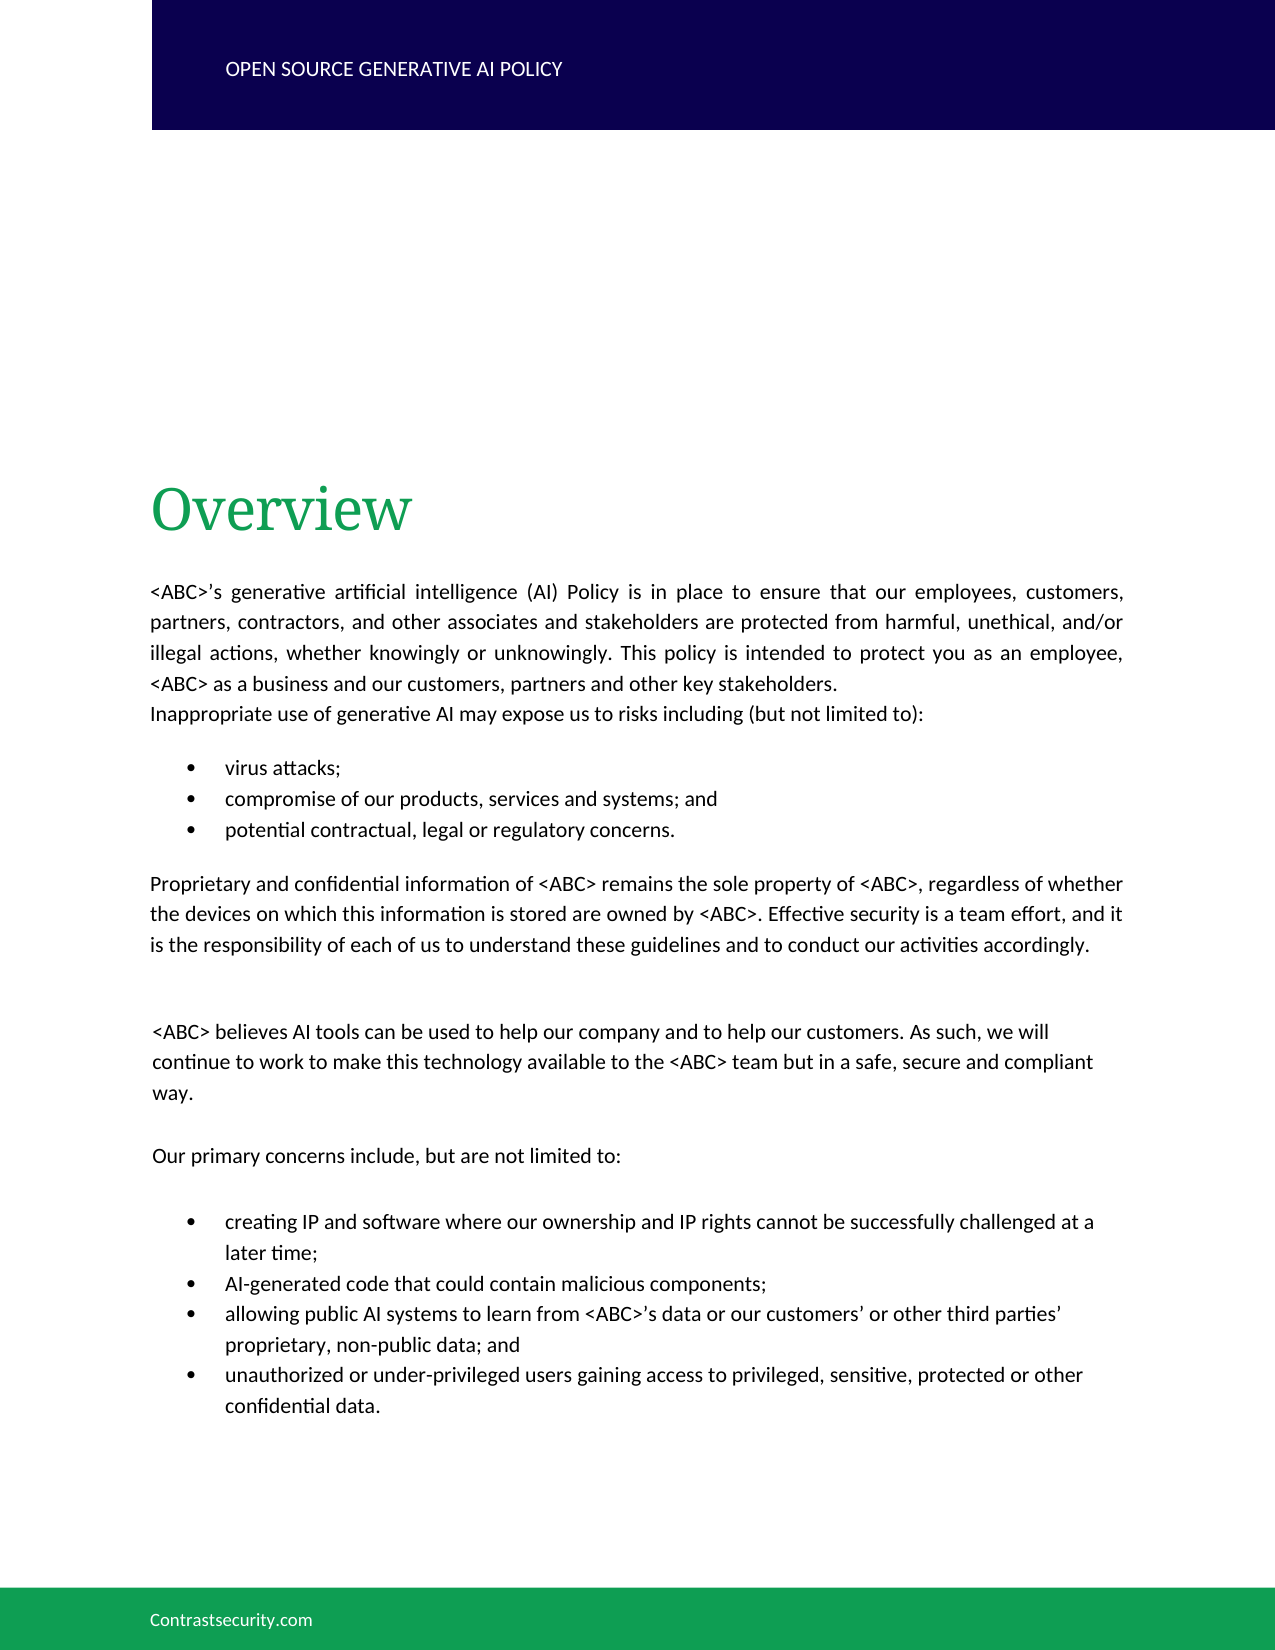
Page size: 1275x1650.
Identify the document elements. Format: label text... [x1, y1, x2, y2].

list unauthorized or under-privileged users gaining access to privileged, sensitive, protected or other confidential data. [187, 1362, 1125, 1419]
title Overview [150, 468, 1125, 547]
text <ABC> believes AI tools can be used to help our company and to help our customers. As such, we will continue to work to make this technology available to the <ABC> team but in a safe, secure and compliant way. [152, 1018, 1125, 1106]
list allowing public AI systems to learn from <ABC>’s data or our customers’ or other third parties’ proprietary, non-public data; and [187, 1300, 1125, 1358]
subtitle compromise of our products, services and systems; and [187, 785, 1125, 812]
subtitle Inappropriate use of generative AI may expose us to risks including (but not limited to): [150, 700, 1125, 727]
list AI-generated code that could contain malicious components; [187, 1270, 1125, 1296]
subtitle <ABC>’s generative artificial intelligence (AI) Policy is in place to ensure that our employees, customers, partners, contractors, and other associates and stakeholders are protected from harmful, unethical, and/or illegal actions, whether knowingly or unknowingly. This policy is intended to protect you as an employee, <ABC> as a business and our customers, partners and other key stakeholders. [150, 578, 1125, 696]
text Our primary concerns include, but are not limited to: [152, 1142, 1125, 1202]
list creating IP and software where our ownership and IP rights cannot be successfully challenged at a later time; [187, 1208, 1125, 1266]
subtitle Proprietary and confidential information of <ABC> remains the sole property of <ABC>, regardless of whether the devices on which this information is stored are owned by <ABC>. Effective security is a team effort, and it is the responsibility of each of us to understand these guidelines and to conduct our activities accordingly. [150, 870, 1125, 958]
subtitle virus attacks; [187, 754, 1125, 781]
subtitle potential contractual, legal or regulatory concerns. [187, 816, 1125, 842]
